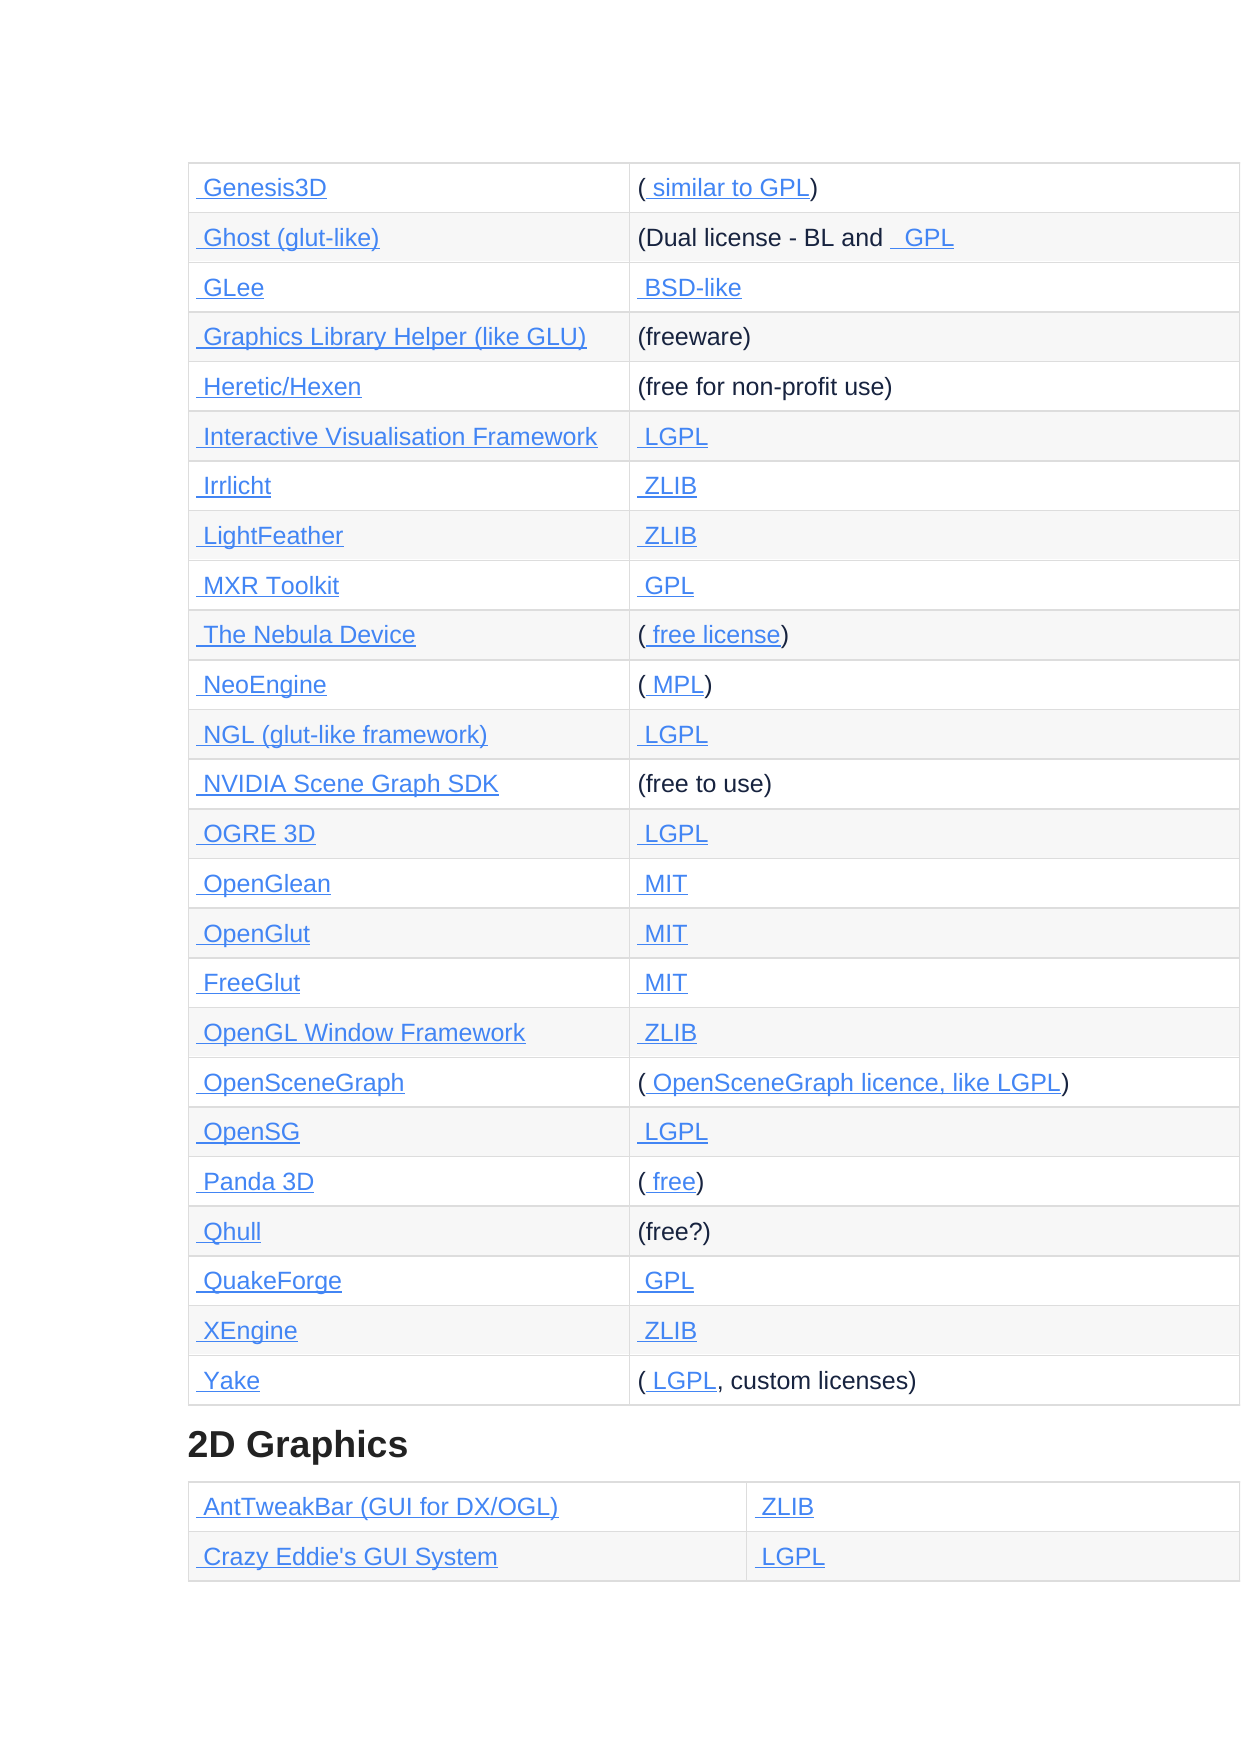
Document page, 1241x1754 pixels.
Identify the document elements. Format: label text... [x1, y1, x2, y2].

table_cell MIT [630, 859, 1239, 907]
table_cell LGPL [630, 710, 1239, 758]
table_cell ( MPL) [630, 661, 1239, 708]
table_cell NeoEngine [189, 661, 629, 708]
table_cell (free to use) [630, 760, 1239, 808]
table_cell ZLIB [630, 1008, 1239, 1056]
table_cell Qhull [189, 1207, 629, 1255]
table_cell GPL [630, 561, 1239, 609]
table_cell Interactive Visualisation Framework [189, 412, 629, 460]
table_cell LGPL [630, 1108, 1239, 1156]
table_cell LGPL [747, 1532, 1239, 1580]
table_header ZLIB [747, 1483, 1239, 1531]
table_cell Crazy Eddie's GUI System [189, 1532, 746, 1580]
table_cell ( LGPL, custom licenses) [630, 1356, 1239, 1404]
table_cell ( similar to GPL) [630, 164, 1239, 212]
table_cell OpenGL Window Framework [189, 1008, 629, 1056]
table_cell Irrlicht [189, 462, 629, 510]
table_cell GPL [630, 1257, 1239, 1305]
table_cell NGL (glut-like framework) [189, 710, 629, 758]
table_cell LGPL [630, 810, 1239, 858]
table_cell ( OpenSceneGraph licence, like LGPL) [630, 1058, 1239, 1106]
table_cell Panda 3D [189, 1157, 629, 1205]
table_cell Yake [189, 1356, 629, 1404]
table_cell ZLIB [630, 1306, 1239, 1354]
table_cell QuakeForge [189, 1257, 629, 1305]
table_cell MIT [630, 909, 1239, 957]
table_cell OpenSceneGraph [189, 1058, 629, 1106]
table_cell MIT [630, 959, 1239, 1007]
table_cell ( free) [630, 1157, 1239, 1205]
table_cell LightFeather [189, 511, 629, 559]
text 2D Graphics [187, 1411, 1053, 1476]
table_cell LGPL [630, 412, 1239, 460]
table_cell ZLIB [630, 511, 1239, 559]
table_header AntTweakBar (GUI for DX/OGL) [189, 1483, 746, 1531]
table_cell OGRE 3D [189, 810, 629, 858]
table_cell Graphics Library Helper (like GLU) [189, 313, 629, 361]
table_cell (free?) [630, 1207, 1239, 1255]
table_cell GLee [189, 263, 629, 311]
table_cell FreeGlut [189, 959, 629, 1007]
table_cell ZLIB [630, 462, 1239, 510]
table_cell OpenSG [189, 1108, 629, 1156]
table_cell Heretic/Hexen [189, 362, 629, 410]
table_cell Genesis3D [189, 164, 629, 212]
table_cell ( free license) [630, 611, 1239, 659]
table_cell NVIDIA Scene Graph SDK [189, 760, 629, 808]
table_cell XEngine [189, 1306, 629, 1354]
table_cell (free for non-profit use) [630, 362, 1239, 410]
table_cell MXR Toolkit [189, 561, 629, 609]
table_cell OpenGlut [189, 909, 629, 957]
table_cell (Dual license - BL and GPL [630, 213, 1239, 261]
table_cell OpenGlean [189, 859, 629, 907]
table_cell BSD-like [630, 263, 1239, 311]
table_cell Ghost (glut-like) [189, 213, 629, 261]
table_cell The Nebula Device [189, 611, 629, 659]
table_cell (freeware) [630, 313, 1239, 361]
